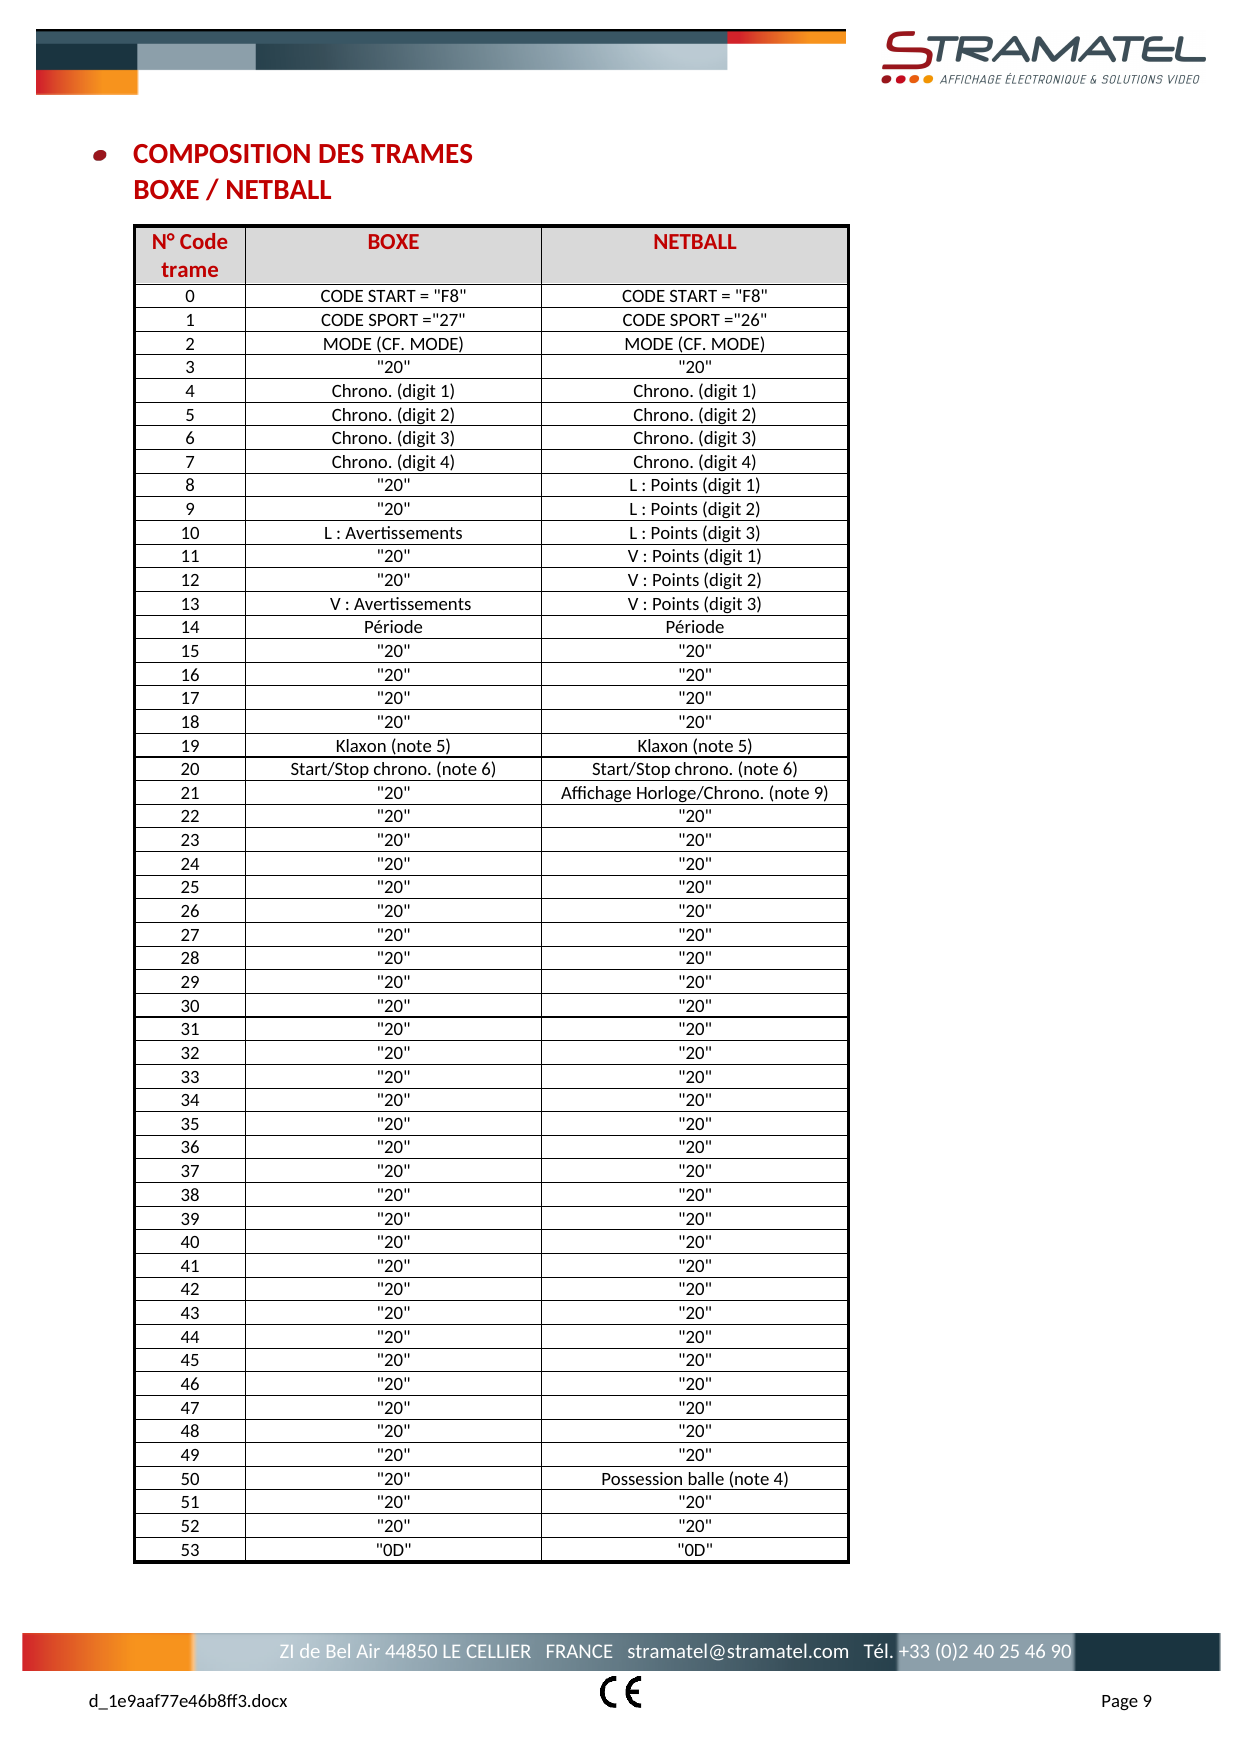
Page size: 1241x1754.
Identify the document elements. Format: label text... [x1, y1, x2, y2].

table_cell "20" [542, 1136, 847, 1158]
table_cell "20" [542, 1514, 847, 1537]
table_cell "20" [246, 497, 541, 520]
table_cell "20" [542, 1278, 847, 1300]
picture [22, 1633, 1221, 1671]
table_cell 30 [136, 994, 245, 1016]
table_cell 22 [136, 805, 245, 827]
table_cell "20" [246, 1467, 541, 1489]
table_cell CODE SPORT ="27" [246, 308, 541, 331]
table_cell "20" [542, 923, 847, 946]
table_cell "20" [542, 710, 847, 733]
table_cell Chrono. (digit 1) [542, 379, 847, 402]
table_cell "20" [542, 1349, 847, 1371]
table_cell "20" [246, 781, 541, 804]
table_cell "20" [246, 805, 541, 827]
table_cell 21 [136, 781, 245, 804]
table_cell "20" [542, 1159, 847, 1182]
table_cell CODE START = "F8" [246, 285, 541, 307]
table_cell "20" [542, 1065, 847, 1087]
table_cell "20" [246, 1325, 541, 1347]
table_cell "20" [246, 686, 541, 709]
table_cell "20" [542, 828, 847, 851]
table_cell "20" [246, 1207, 541, 1229]
table_cell "20" [246, 568, 541, 591]
table_cell 50 [136, 1467, 245, 1489]
table_cell 23 [136, 828, 245, 851]
table_cell "20" [246, 1230, 541, 1253]
table_cell 37 [136, 1159, 245, 1182]
table_header N° Code trame [136, 228, 245, 283]
table_cell 17 [136, 686, 245, 709]
table_cell L : Points (digit 2) [542, 497, 847, 520]
table_cell Start/Stop chrono. (note 6) [246, 758, 541, 780]
table_cell 20 [136, 758, 245, 780]
table_cell "20" [542, 1183, 847, 1206]
table_cell "20" [246, 1254, 541, 1277]
list BOXE / NETBALL [133, 171, 1152, 207]
table_cell V : Points (digit 1) [542, 545, 847, 567]
table_cell "20" [246, 1136, 541, 1158]
table_cell "20" [246, 545, 541, 567]
table_cell 3 [136, 355, 245, 378]
table_cell 45 [136, 1349, 245, 1371]
table_cell 41 [136, 1254, 245, 1277]
table_cell "20" [542, 1207, 847, 1229]
table_cell "20" [246, 970, 541, 993]
table_cell "20" [542, 1230, 847, 1253]
table_cell "20" [246, 1018, 541, 1040]
table_cell Klaxon (note 5) [246, 734, 541, 756]
table_cell Chrono. (digit 1) [246, 379, 541, 402]
table_cell "20" [246, 1065, 541, 1087]
table_cell "20" [246, 947, 541, 969]
picture [89, 147, 110, 164]
table_cell Chrono. (digit 3) [246, 426, 541, 449]
table_cell 19 [136, 734, 245, 756]
table_cell 53 [136, 1538, 245, 1560]
table_cell "20" [542, 852, 847, 874]
table_cell 24 [136, 852, 245, 874]
table_cell 51 [136, 1490, 245, 1513]
table_cell "20" [542, 639, 847, 662]
table_cell 13 [136, 592, 245, 614]
table_cell Période [246, 616, 541, 638]
table_cell "20" [246, 355, 541, 378]
table_cell 44 [136, 1325, 245, 1347]
table_cell 36 [136, 1136, 245, 1158]
table_cell "20" [246, 899, 541, 922]
table_cell Chrono. (digit 3) [542, 426, 847, 449]
table_cell "20" [246, 663, 541, 685]
table_cell Période [542, 616, 847, 638]
table_cell "0D" [246, 1538, 541, 1560]
table_cell 6 [136, 426, 245, 449]
table_cell Chrono. (digit 2) [542, 403, 847, 425]
table_cell V : Points (digit 3) [542, 592, 847, 614]
table_cell "0D" [542, 1538, 847, 1560]
table_cell "20" [246, 1396, 541, 1418]
table_cell 31 [136, 1018, 245, 1040]
table_cell CODE SPORT ="26" [542, 308, 847, 331]
table_cell "20" [246, 1514, 541, 1537]
table_cell 52 [136, 1514, 245, 1537]
table_cell 18 [136, 710, 245, 733]
table_cell "20" [542, 994, 847, 1016]
table_cell "20" [246, 828, 541, 851]
table_cell 0 [136, 285, 245, 307]
table_cell "20" [542, 876, 847, 898]
table_cell 9 [136, 497, 245, 520]
table_cell 12 [136, 568, 245, 591]
table_cell 35 [136, 1112, 245, 1135]
table_cell "20" [246, 876, 541, 898]
table_cell "20" [542, 1443, 847, 1466]
table_cell "20" [246, 710, 541, 733]
table_cell "20" [246, 1159, 541, 1182]
table_cell 14 [136, 616, 245, 638]
table_cell "20" [246, 852, 541, 874]
table_cell 32 [136, 1041, 245, 1064]
table_cell "20" [542, 899, 847, 922]
table_cell "20" [246, 923, 541, 946]
table_cell 11 [136, 545, 245, 567]
table_cell V : Avertissements [246, 592, 541, 614]
table_cell "20" [542, 1041, 847, 1064]
picture [881, 30, 1206, 84]
table_cell 1 [136, 308, 245, 331]
table_cell "20" [246, 1041, 541, 1064]
table_cell 16 [136, 663, 245, 685]
table_cell 42 [136, 1278, 245, 1300]
table_cell 4 [136, 379, 245, 402]
table_cell "20" [246, 474, 541, 496]
table_cell V : Points (digit 2) [542, 568, 847, 591]
table_cell "20" [542, 1490, 847, 1513]
table_cell "20" [542, 663, 847, 685]
table_cell "20" [542, 355, 847, 378]
table_cell "20" [542, 805, 847, 827]
table_cell "20" [246, 1278, 541, 1300]
table_cell 8 [136, 474, 245, 496]
table_cell 43 [136, 1301, 245, 1324]
table_cell Start/Stop chrono. (note 6) [542, 758, 847, 780]
table_cell "20" [542, 947, 847, 969]
table_cell Chrono. (digit 4) [246, 450, 541, 473]
table_cell "20" [246, 1420, 541, 1442]
table_cell 39 [136, 1207, 245, 1229]
table_cell 2 [136, 332, 245, 354]
table_cell "20" [542, 1018, 847, 1040]
table_cell 34 [136, 1089, 245, 1111]
table_cell CODE START = "F8" [542, 285, 847, 307]
table_cell "20" [542, 970, 847, 993]
table_cell L : Points (digit 3) [542, 521, 847, 543]
table_cell L : Points (digit 1) [542, 474, 847, 496]
table_cell Chrono. (digit 4) [542, 450, 847, 473]
picture [36, 29, 846, 95]
table_cell "20" [246, 1349, 541, 1371]
table_cell 10 [136, 521, 245, 543]
table_cell 5 [136, 403, 245, 425]
table_cell Affichage Horloge/Chrono. (note 9) [542, 781, 847, 804]
table_cell "20" [542, 1089, 847, 1111]
table_cell "20" [246, 1089, 541, 1111]
table_cell 7 [136, 450, 245, 473]
table_cell MODE (CF. MODE) [246, 332, 541, 354]
table_cell "20" [246, 994, 541, 1016]
table_cell "20" [246, 1443, 541, 1466]
table_cell 49 [136, 1443, 245, 1466]
table_header BOXE [246, 228, 541, 283]
table_cell "20" [246, 1112, 541, 1135]
table_cell "20" [542, 1420, 847, 1442]
table_cell "20" [542, 1112, 847, 1135]
table_cell 40 [136, 1230, 245, 1253]
table_cell "20" [246, 639, 541, 662]
table_cell "20" [542, 1325, 847, 1347]
table_cell "20" [246, 1183, 541, 1206]
table_cell 33 [136, 1065, 245, 1087]
table_cell 48 [136, 1420, 245, 1442]
table_cell L : Avertissements [246, 521, 541, 543]
table_cell MODE (CF. MODE) [542, 332, 847, 354]
table_cell 29 [136, 970, 245, 993]
table_cell "20" [542, 686, 847, 709]
text COMPOSITION DES TRAMES [89, 135, 1152, 171]
table_cell "20" [246, 1490, 541, 1513]
table_cell "20" [246, 1372, 541, 1395]
table_cell 38 [136, 1183, 245, 1206]
table_cell 25 [136, 876, 245, 898]
table_cell 15 [136, 639, 245, 662]
picture [599, 1676, 642, 1708]
table_cell Possession balle (note 4) [542, 1467, 847, 1489]
table_cell "20" [542, 1372, 847, 1395]
table_cell Chrono. (digit 2) [246, 403, 541, 425]
table_cell "20" [542, 1396, 847, 1418]
table_cell 26 [136, 899, 245, 922]
table_cell 46 [136, 1372, 245, 1395]
table_cell 27 [136, 923, 245, 946]
table_header NETBALL [542, 228, 847, 283]
table_cell "20" [542, 1301, 847, 1324]
table_cell Klaxon (note 5) [542, 734, 847, 756]
table_cell 28 [136, 947, 245, 969]
table_cell 47 [136, 1396, 245, 1418]
table_cell "20" [246, 1301, 541, 1324]
table_cell "20" [542, 1254, 847, 1277]
